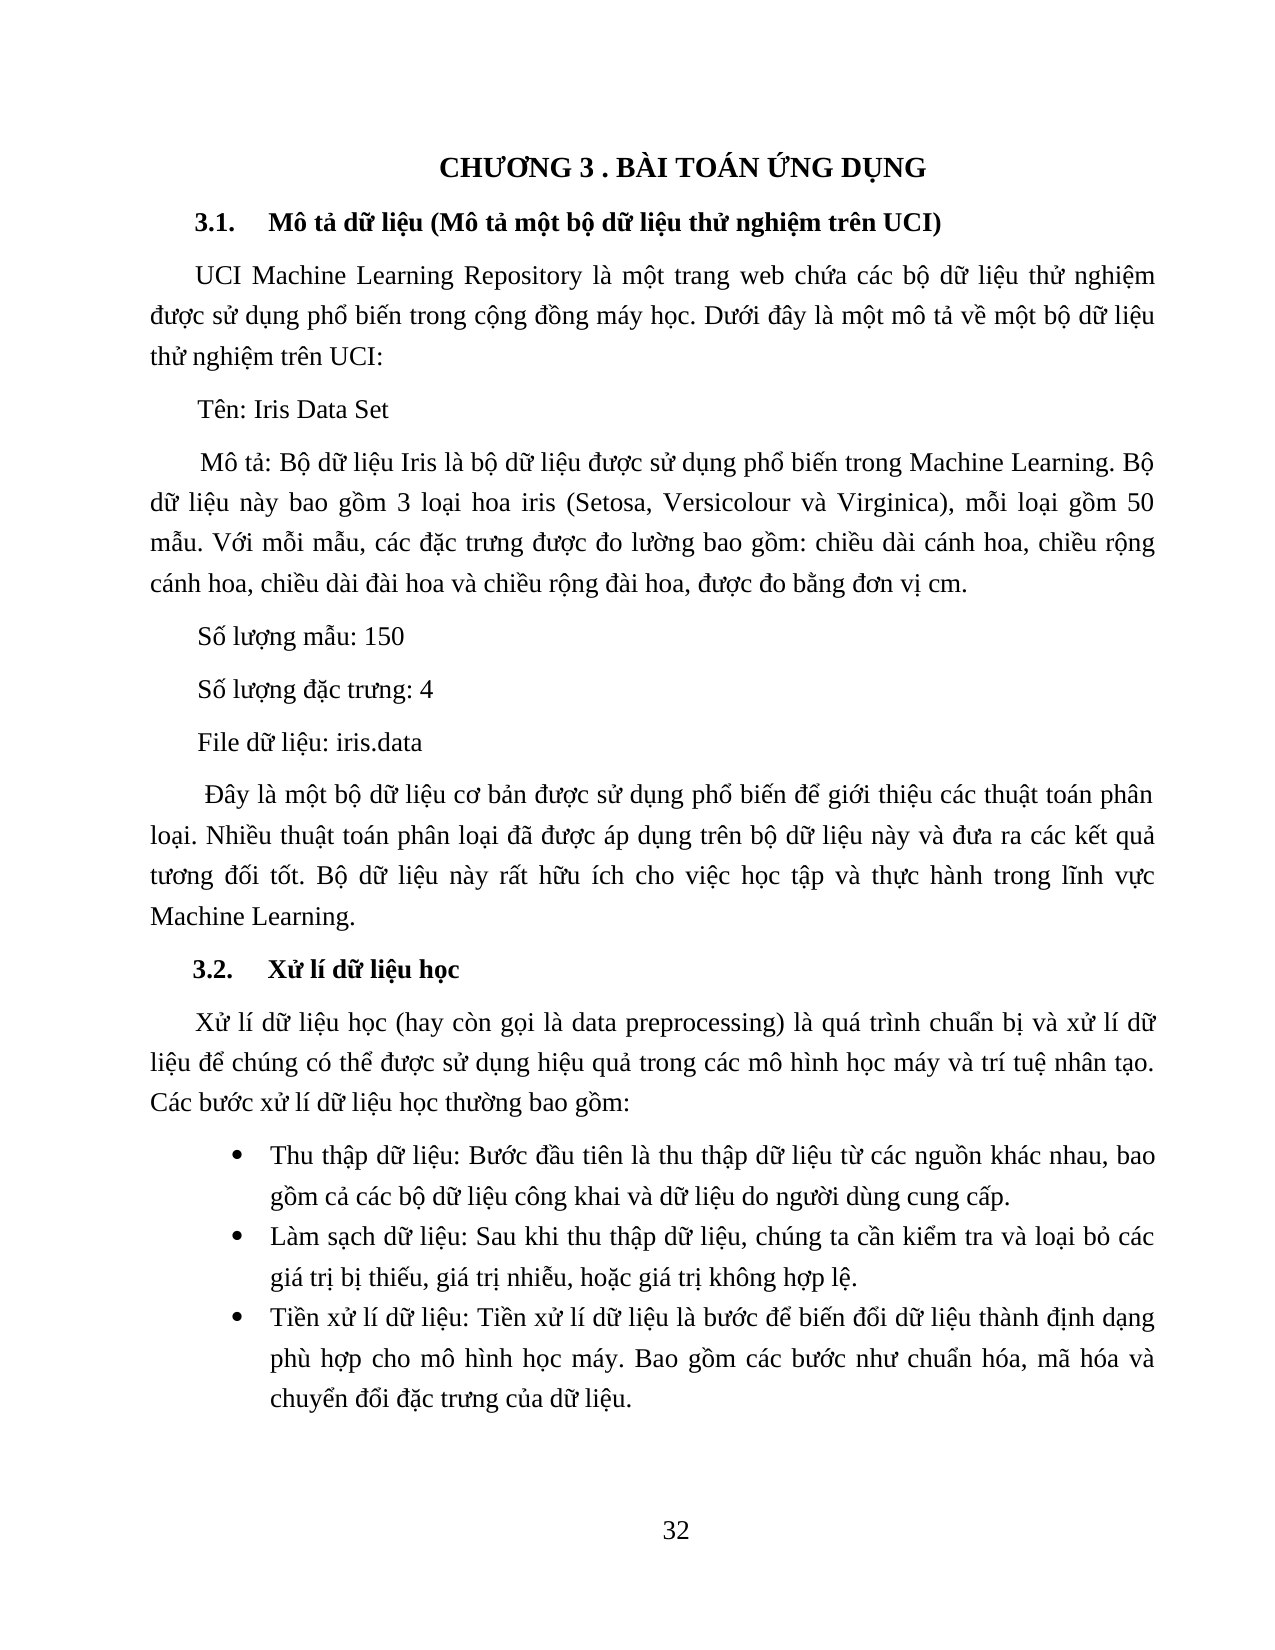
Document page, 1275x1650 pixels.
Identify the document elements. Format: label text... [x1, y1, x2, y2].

text Tên: Iris Data Set [150, 393, 1157, 424]
list Làm sạch dữ liệu: Sau khi thu thập dữ liệu, chúng ta cần kiểm tra và loại bỏ các giá trị bị thiếu, giá trị nhiễu, hoặc giá trị không hợp lệ. [232, 1220, 1157, 1292]
text Đây là một bộ dữ liệu cơ bản được sử dụng phổ biến để giới thiệu các thuật toán phân loại. Nhiều thuật toán phân loại đã được áp dụng trên bộ dữ liệu này và đưa ra các kết quả tương đối tốt. Bộ dữ liệu này rất hữu ích cho việc học tập và thực hành trong lĩnh vực Machine Learning. [150, 778, 1157, 931]
text File dữ liệu: iris.data [150, 726, 1157, 757]
text UCI Machine Learning Repository là một trang web chứa các bộ dữ liệu thử nghiệm được sử dụng phổ biến trong cộng đồng máy học. Dưới đây là một mô tả về một bộ dữ liệu thử nghiệm trên UCI: [150, 259, 1157, 371]
text Số lượng đặc trưng: 4 [150, 673, 1157, 704]
list Tiền xử lí dữ liệu: Tiền xử lí dữ liệu là bước để biến đổi dữ liệu thành định dạng phù hợp cho mô hình học máy. Bao gồm các bước như chuẩn hóa, mã hóa và chuyển đổi đặc trưng của dữ liệu. [232, 1301, 1157, 1413]
list Mô tả dữ liệu (Mô tả một bộ dữ liệu thử nghiệm trên UCI) [194, 206, 1157, 237]
list Thu thập dữ liệu: Bước đầu tiên là thu thập dữ liệu từ các nguồn khác nhau, bao gồm cả các bộ dữ liệu công khai và dữ liệu do người dùng cung cấp. [232, 1139, 1157, 1211]
list Xử lí dữ liệu học [192, 953, 1157, 984]
text Xử lí dữ liệu học (hay còn gọi là data preprocessing) là quá trình chuẩn bị và xử lí dữ liệu để chúng có thể được sử dụng hiệu quả trong các mô hình học máy và trí tuệ nhân tạo. Các bước xử lí dữ liệu học thường bao gồm: [150, 1006, 1157, 1118]
subtitle CHƯƠNG 3 . BÀI TOÁN ỨNG DỤNG [150, 150, 1157, 183]
text Mô tả: Bộ dữ liệu Iris là bộ dữ liệu được sử dụng phổ biến trong Machine Learning. Bộ dữ liệu này bao gồm 3 loại hoa iris (Setosa, Versicolour và Virginica), mỗi loại gồm 50 mẫu. Với mỗi mẫu, các đặc trưng được đo lường bao gồm: chiều dài cánh hoa, chiều rộng cánh hoa, chiều dài đài hoa và chiều rộng đài hoa, được đo bằng đơn vị cm. [150, 446, 1157, 598]
text Số lượng mẫu: 150 [150, 620, 1157, 651]
